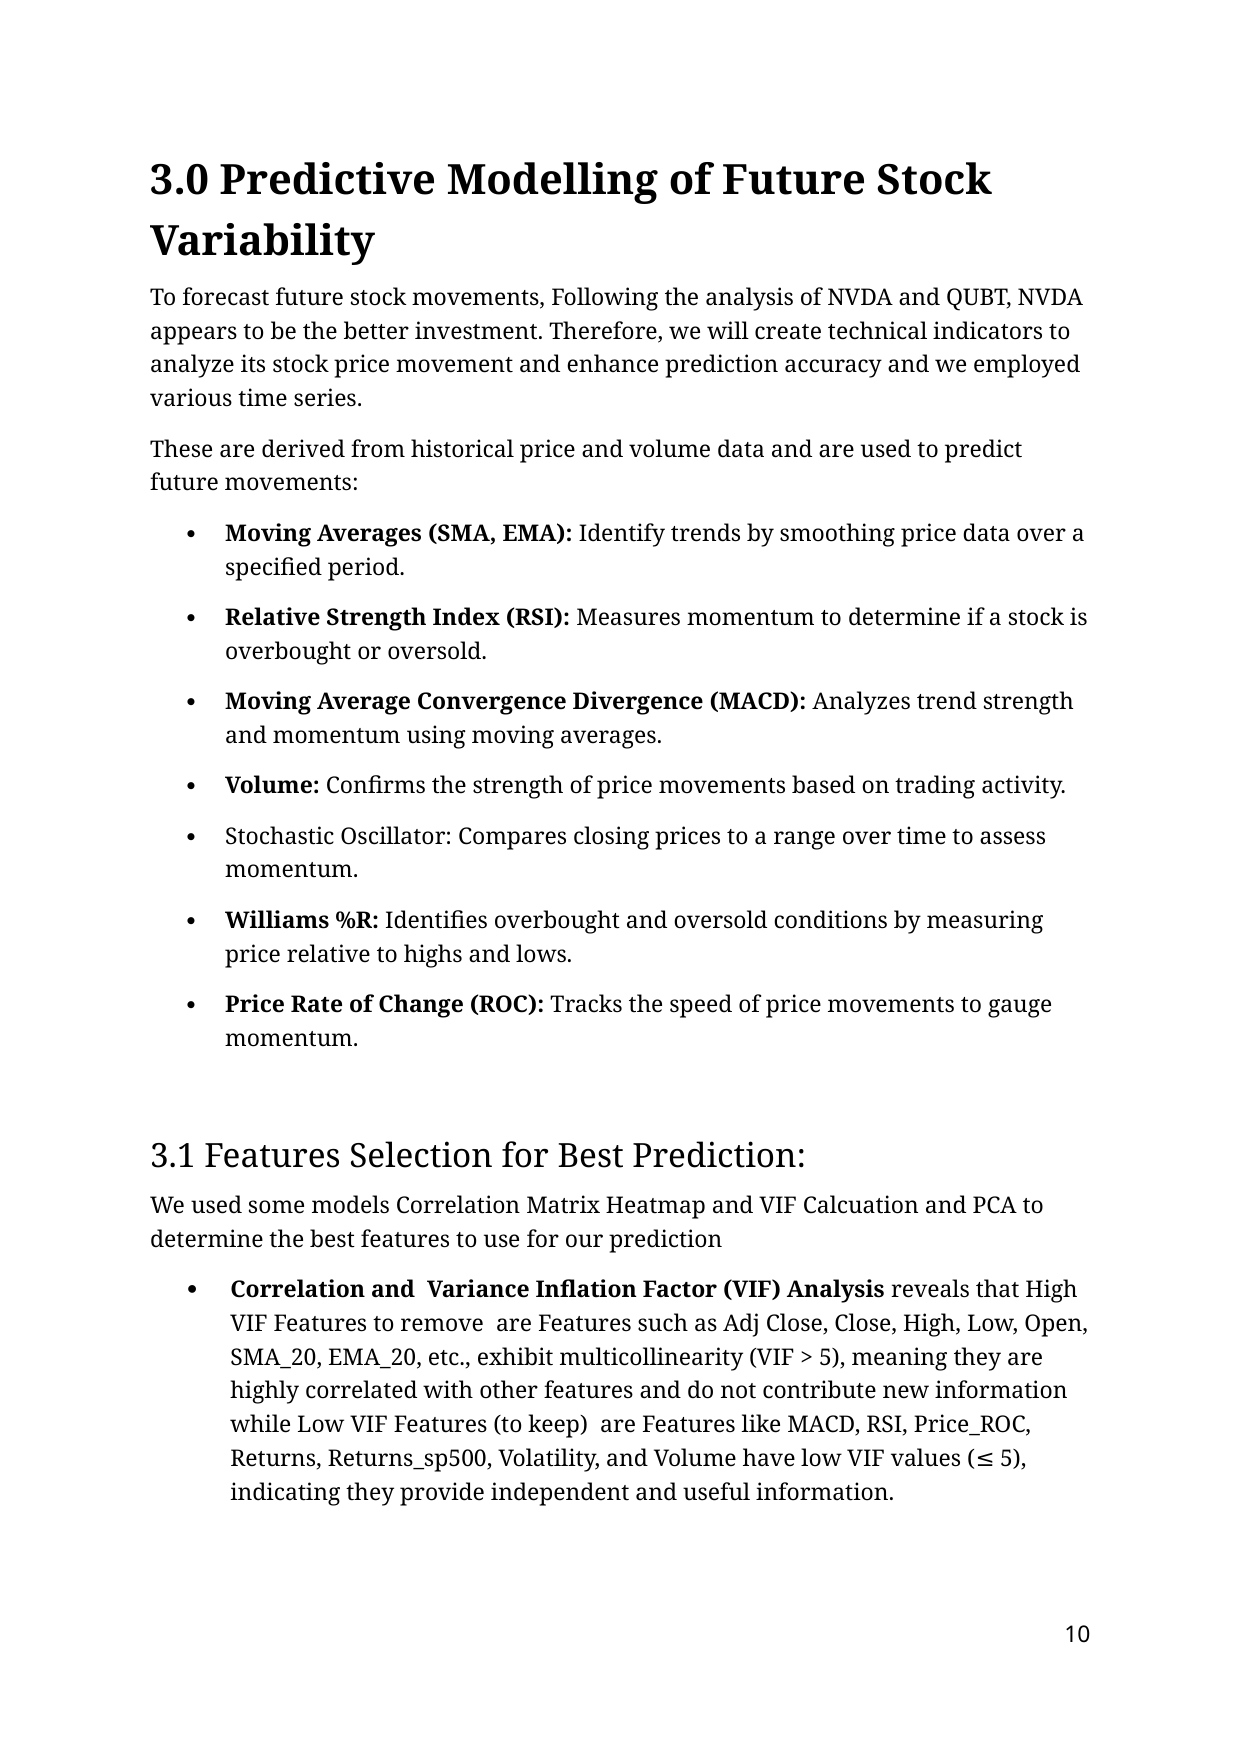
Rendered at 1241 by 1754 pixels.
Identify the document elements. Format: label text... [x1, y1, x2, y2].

subtitle 3.0 Predictive Modelling of Future Stock Variability [150, 150, 1090, 268]
list Moving Average Convergence Divergence (MACD): Analyzes trend strength and momentum using moving averages. [187, 685, 1090, 750]
list Price Rate of Change (ROC): Tracks the speed of price movements to gauge momentum. [187, 988, 1090, 1053]
text These are derived from historical price and volume data and are used to predict future movements: [150, 432, 1090, 497]
text To forecast future stock movements, Following the analysis of NVDA and QUBT, NVDA appears to be the better investment. Therefore, we will create technical indicators to analyze its stock price movement and enhance prediction accuracy and we employed various time series. [150, 281, 1090, 413]
list Williams %R: Identifies overbought and oversold conditions by measuring price relative to highs and lows. [187, 904, 1090, 969]
list Moving Averages (SMA, EMA): Identify trends by smoothing price data over a specified period. [187, 517, 1090, 582]
list Volume: Confirms the strength of price movements based on trading activity. [187, 769, 1090, 800]
subtitle 3.1 Features Selection for Best Prediction: [150, 1132, 1090, 1177]
list Relative Strength Index (RSI): Measures momentum to determine if a stock is overbought or oversold. [187, 601, 1090, 666]
text We used some models Correlation Matrix Heatmap and VIF Calcuation and PCA to determine the best features to use for our prediction [150, 1189, 1090, 1254]
list Stochastic Oscillator: Compares closing prices to a range over time to assess momentum. [187, 819, 1090, 884]
list Correlation and Variance Inflation Factor (VIF) Analysis reveals that High VIF Features to remove are Features such as Adj Close, Close, High, Low, Open, SMA_20, EMA_20, etc., exhibit multicollinearity (VIF > 5), meaning they are highly correlated with other features and do not contribute new information while Low VIF Features (to keep) are Features like MACD, RSI, Price_ROC, Returns, Returns_sp500, Volatility, and Volume have low VIF values (≤ 5), indicating they provide independent and useful information. [193, 1273, 1090, 1507]
